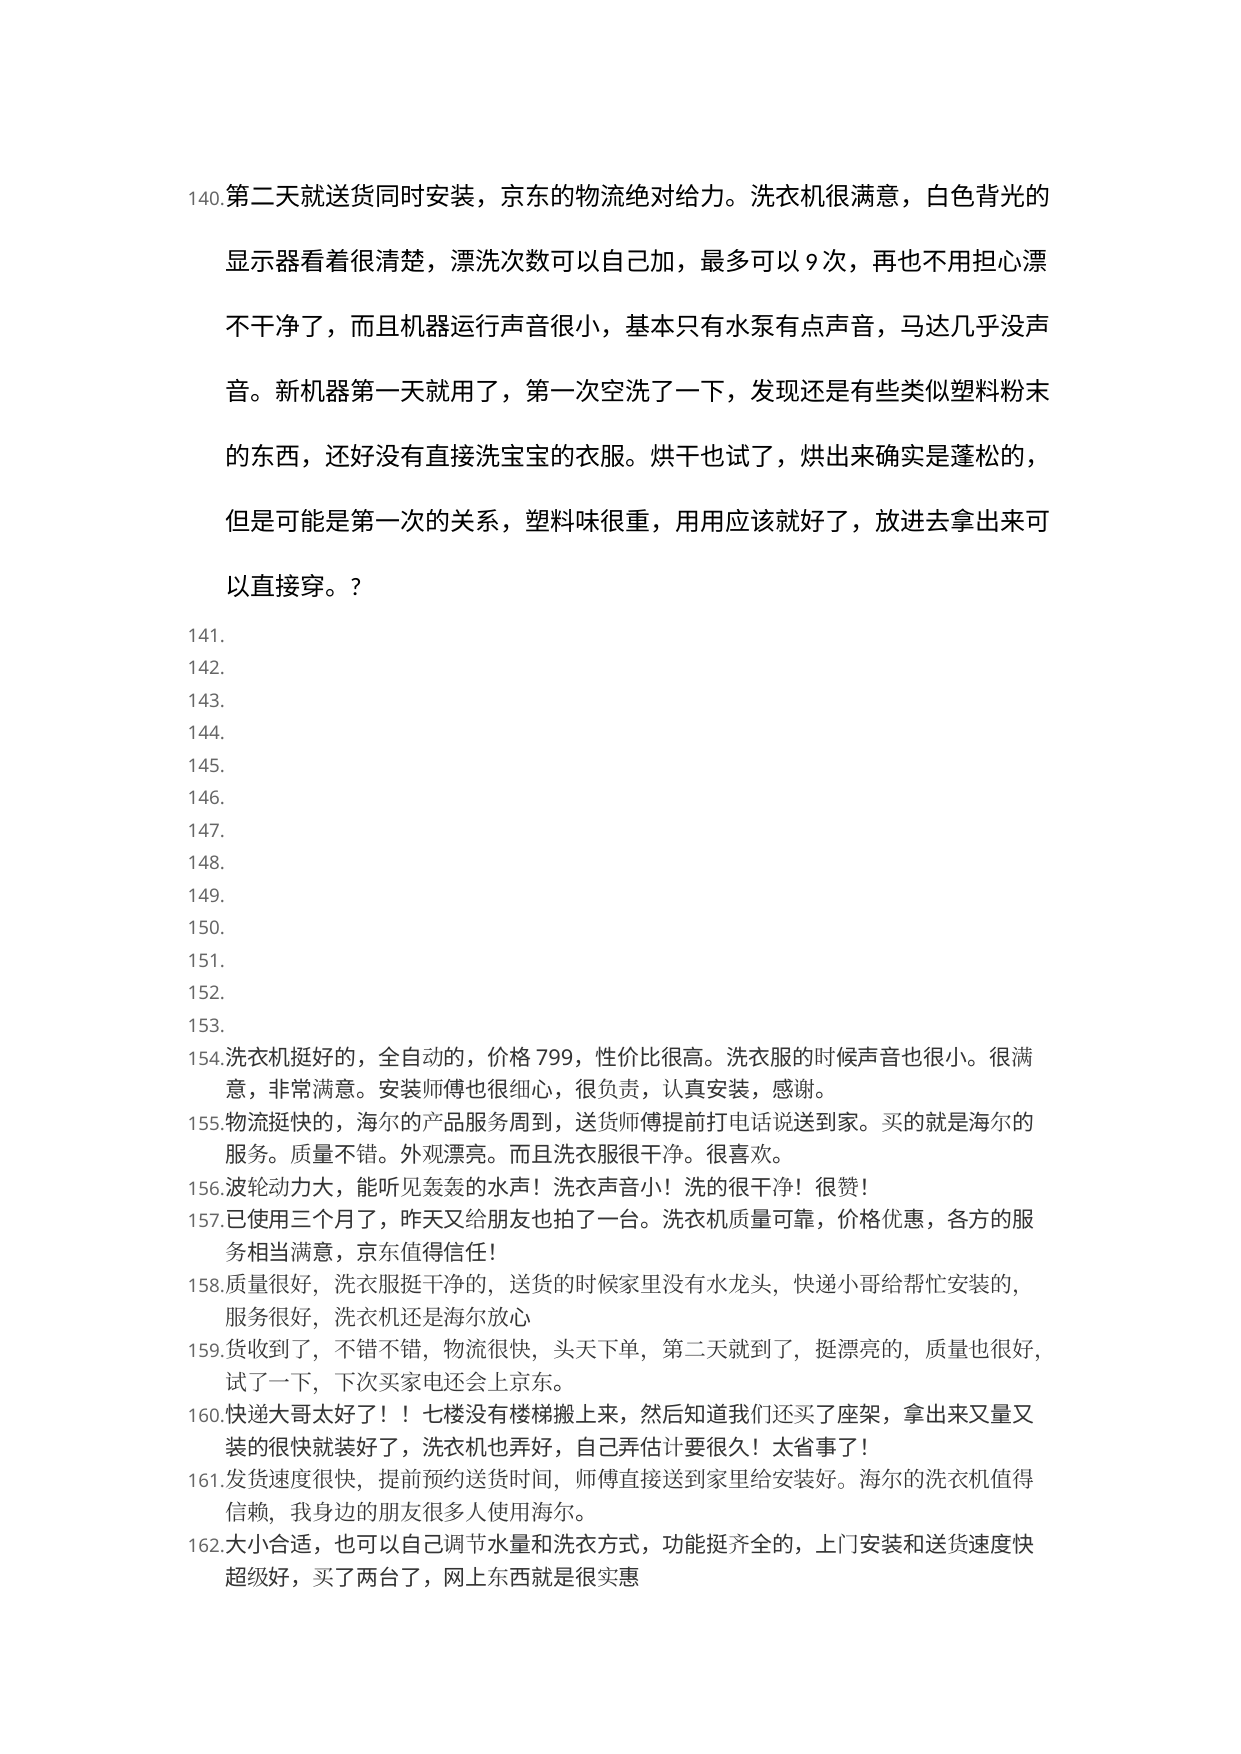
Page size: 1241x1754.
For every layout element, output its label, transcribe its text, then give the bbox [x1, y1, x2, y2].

list 快递大哥太好了！！七楼没有楼梯搬上来，然后知道我们还买了座架，拿出来又量又装的很快就装好了，洗衣机也弄好，自己弄估计要很久！太省事了！ [187, 1397, 1053, 1462]
list 质量很好，洗衣服挺干净的，送货的时候家里没有水龙头，快递小哥给帮忙安装的，服务很好，洗衣机还是海尔放心 [187, 1267, 1053, 1332]
list 发货速度很快，提前预约送货时间，师傅直接送到家里给安装好。海尔的洗衣机值得信赖，我身边的朋友很多人使用海尔。 [187, 1462, 1053, 1527]
list 已使用三个月了，昨天又给朋友也拍了一台。洗衣机质量可靠，价格优惠，各方的服务相当满意，京东值得信任！ [187, 1202, 1053, 1267]
list 洗衣机挺好的，全自动的，价格799，性价比很高。洗衣服的时候声音也很小。很满意，非常满意。安装师傅也很细心，很负责，认真安装，感谢。 [187, 1039, 1053, 1104]
list 大小合适，也可以自己调节水量和洗衣方式，功能挺齐全的，上门安装和送货速度快超级好，买了两台了，网上东西就是很实惠 [187, 1527, 1053, 1592]
list 波轮动力大，能听见轰轰的水声！洗衣声音小！洗的很干净！很赞！ [187, 1169, 1053, 1202]
list 物流挺快的，海尔的产品服务周到，送货师傅提前打电话说送到家。买的就是海尔的服务。质量不错。外观漂亮。而且洗衣服很干净。很喜欢。 [187, 1104, 1053, 1169]
list 第二天就送货同时安装，京东的物流绝对给力。洗衣机很满意，白色背光的显示器看着很清楚，漂洗次数可以自己加，最多可以9次，再也不用担心漂不干净了，而且机器运行声音很小，基本只有水泵有点声音，马达几乎没声音。新机器第一天就用了，第一次空洗了一下，发现还是有些类似塑料粉末的东西，还好没有直接洗宝宝的衣服。烘干也试了，烘出来确实是蓬松的，但是可能是第一次的关系，塑料味很重，用用应该就好了，放进去拿出来可以直接穿。? [187, 162, 1053, 617]
list 货收到了，不错不错，物流很快，头天下单，第二天就到了，挺漂亮的，质量也很好，试了一下，下次买家电还会上京东。 [187, 1332, 1053, 1397]
